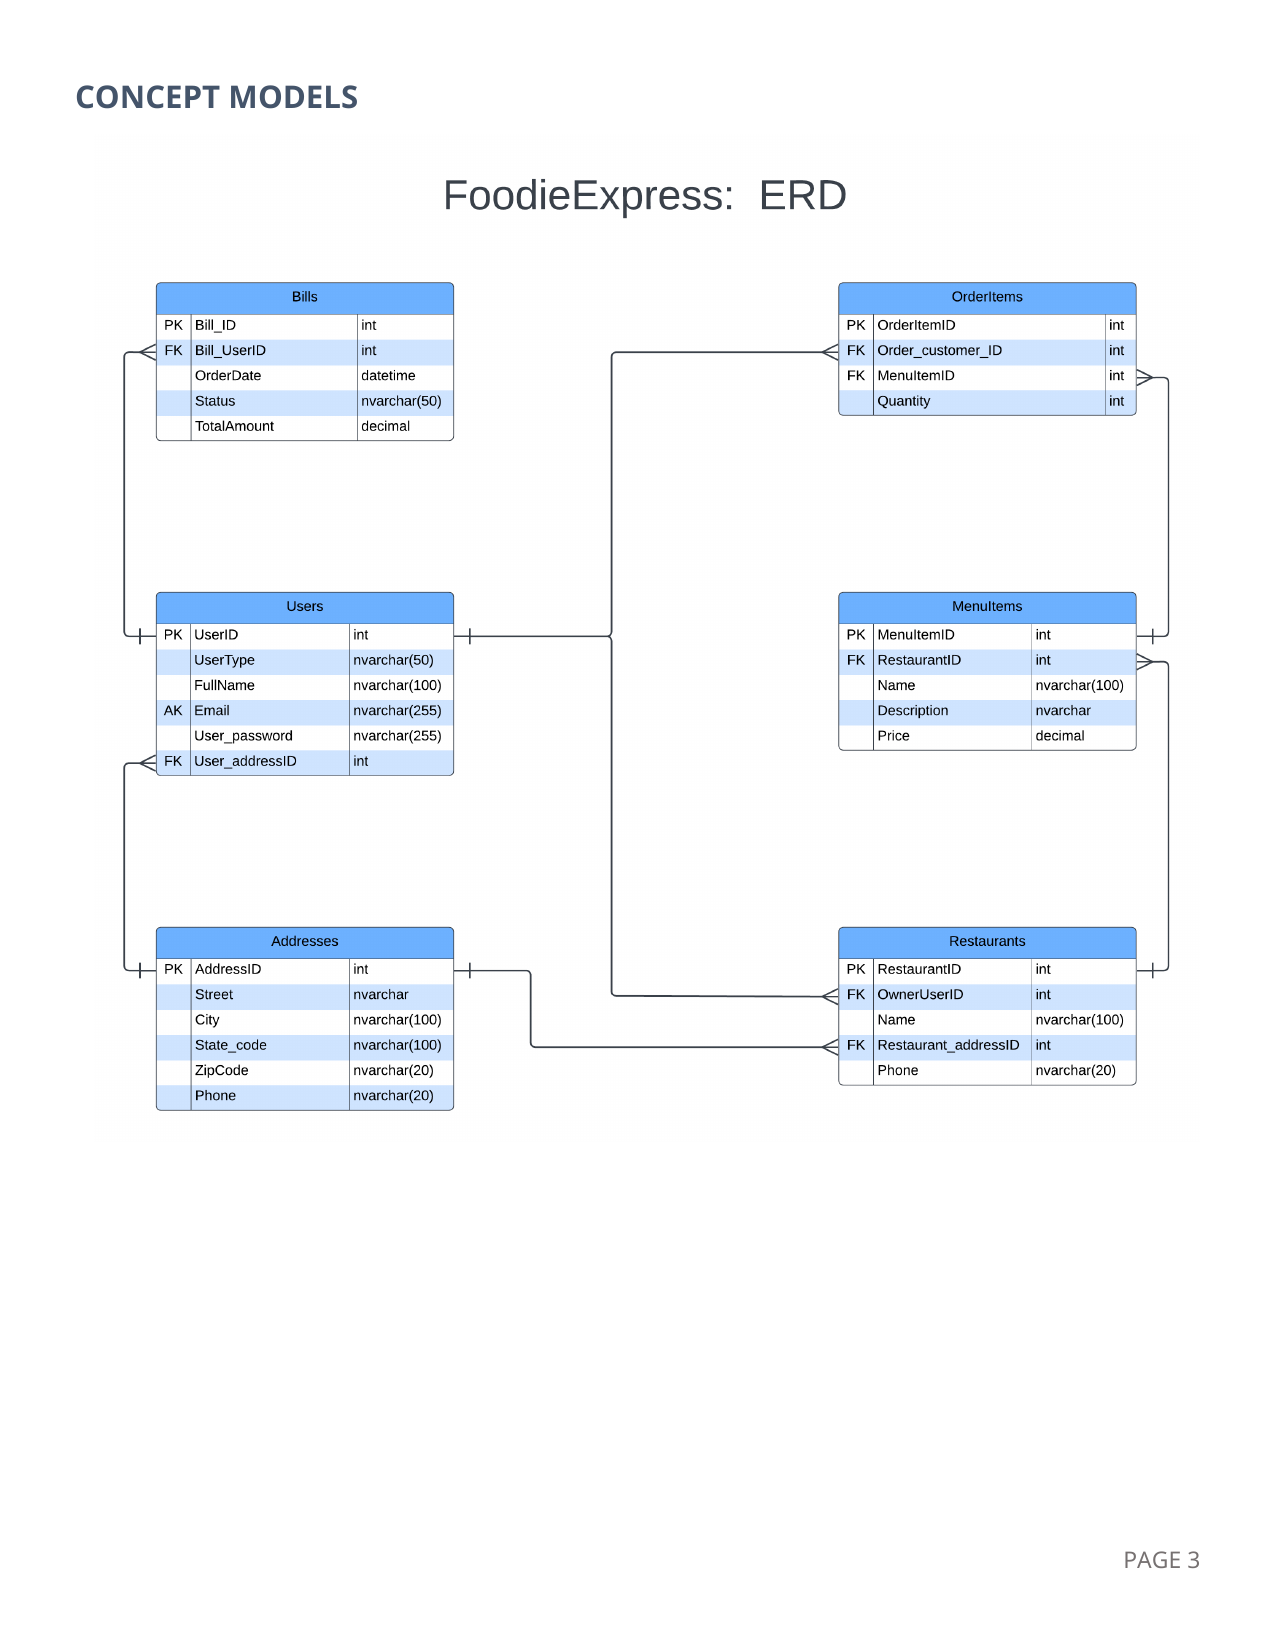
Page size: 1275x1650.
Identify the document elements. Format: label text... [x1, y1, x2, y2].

subtitle concept Models [75, 75, 1200, 118]
